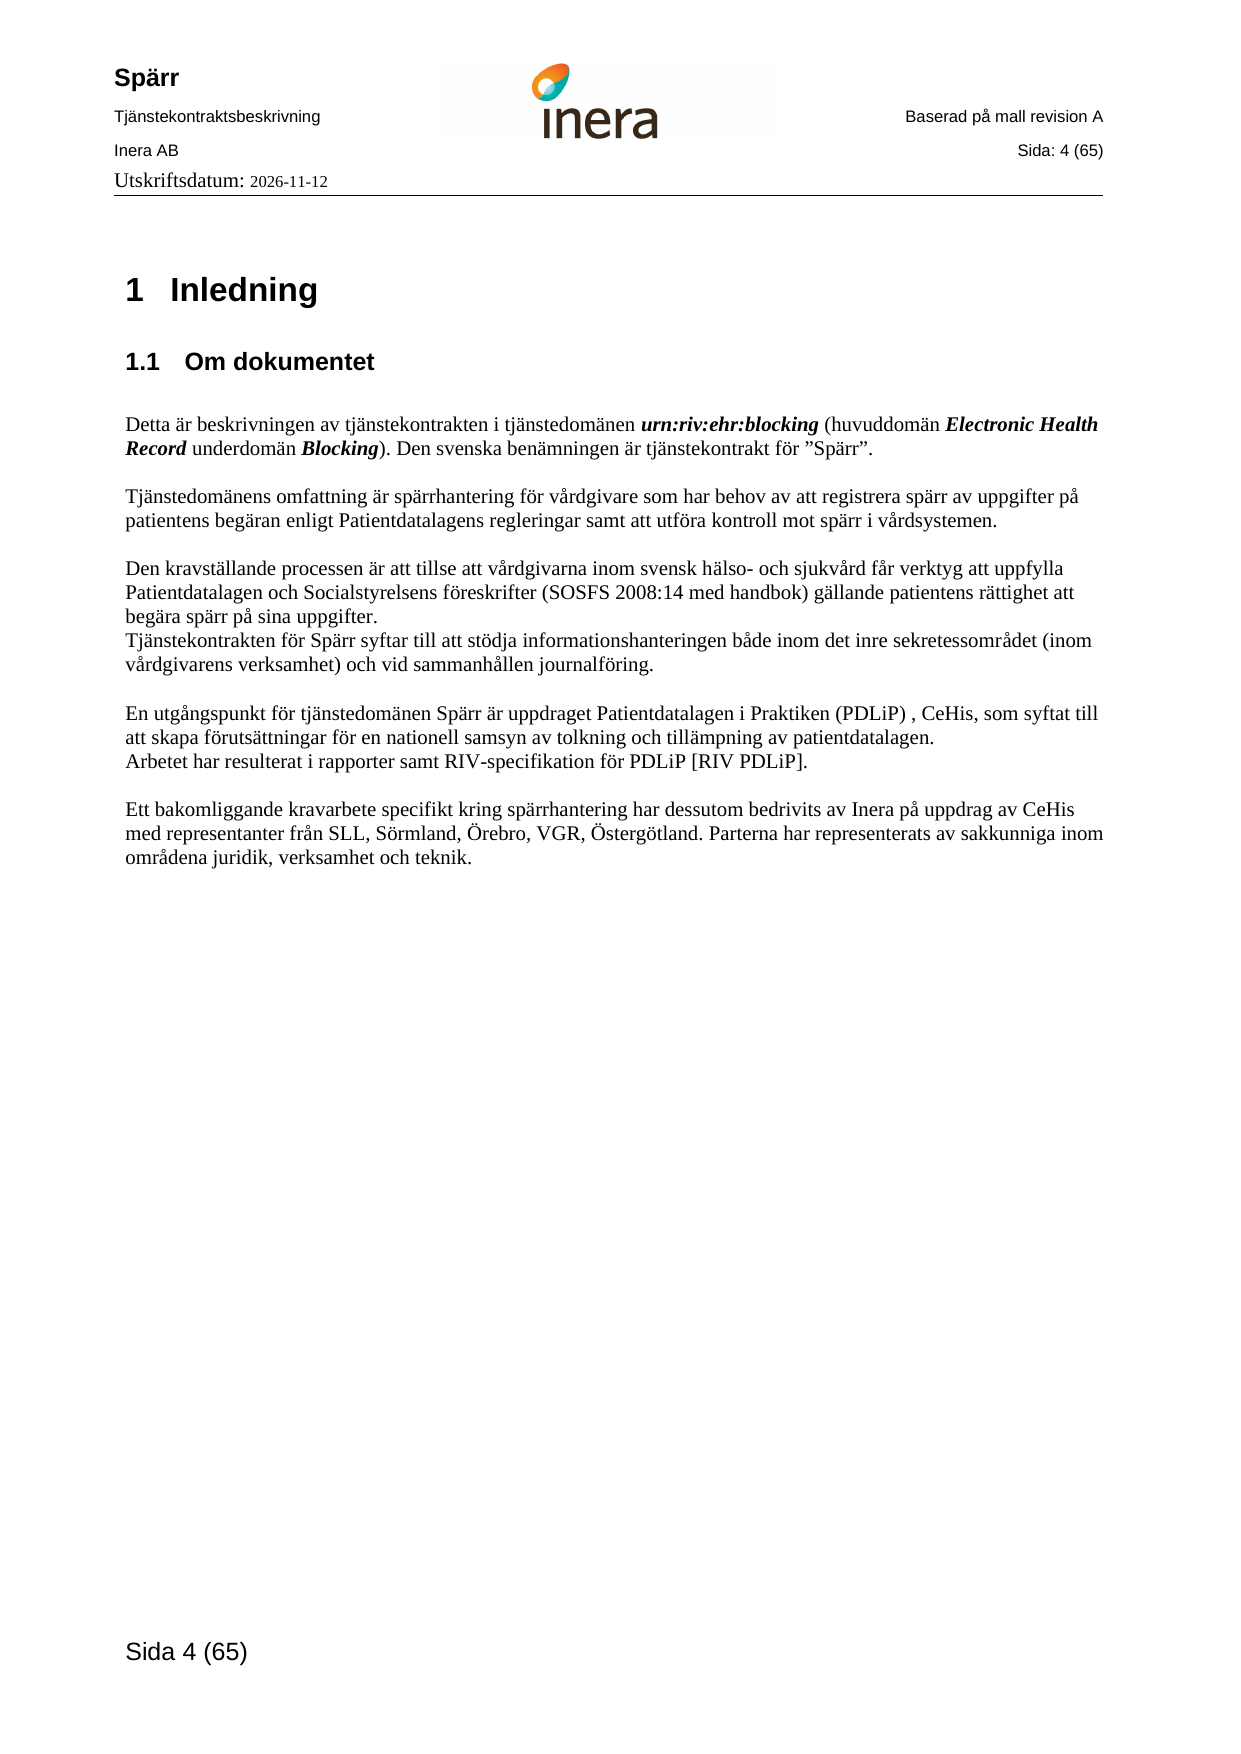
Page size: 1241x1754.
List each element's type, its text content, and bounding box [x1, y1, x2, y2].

text Den kravställande processen är att tillse att vårdgivarna inom svensk hälso- och sjukvård får verktyg att uppfylla Patientdatalagen och Socialstyrelsens föreskrifter (SOSFS 2008:14 med handbok) gällande patientens rättighet att begära spärr på sina uppgifter. [125, 556, 1115, 628]
text En utgångspunkt för tjänstedomänen Spärr är uppdraget Patientdatalagen i Praktiken (PDLiP) , CeHis, som syftat till att skapa förutsättningar för en nationell samsyn av tolkning och tillämpning av patientdatalagen. [125, 701, 1115, 749]
text Detta är beskrivningen av tjänstekontrakten i tjänstedomänen urn:riv:ehr:blocking (huvuddomän Electronic Health Record underdomän Blocking). Den svenska benämningen är tjänstekontrakt för ”Spärr”. [125, 412, 1115, 460]
text Tjänstekontrakten för Spärr syftar till att stödja informationshanteringen både inom det inre sekretessområdet (inom vårdgivarens verksamhet) och vid sammanhållen journalföring. [125, 628, 1115, 676]
text Arbetet har resulterat i rapporter samt RIV-specifikation för PDLiP [RIV PDLiP]. [125, 749, 1115, 773]
subtitle Inledning [125, 271, 1115, 309]
picture [439, 63, 777, 139]
subtitle Om dokumentet [125, 346, 956, 375]
text Ett bakomliggande kravarbete specifikt kring spärrhantering har dessutom bedrivits av Inera på uppdrag av CeHis med representanter från SLL, Sörmland, Örebro, VGR, Östergötland. Parterna har representerats av sakkunniga inom områdena juridik, verksamhet och teknik. [125, 797, 1115, 869]
text Tjänstedomänens omfattning är spärrhantering för vårdgivare som har behov av att registrera spärr av uppgifter på patientens begäran enligt Patientdatalagens regleringar samt att utföra kontroll mot spärr i vårdsystemen. [125, 484, 1115, 532]
